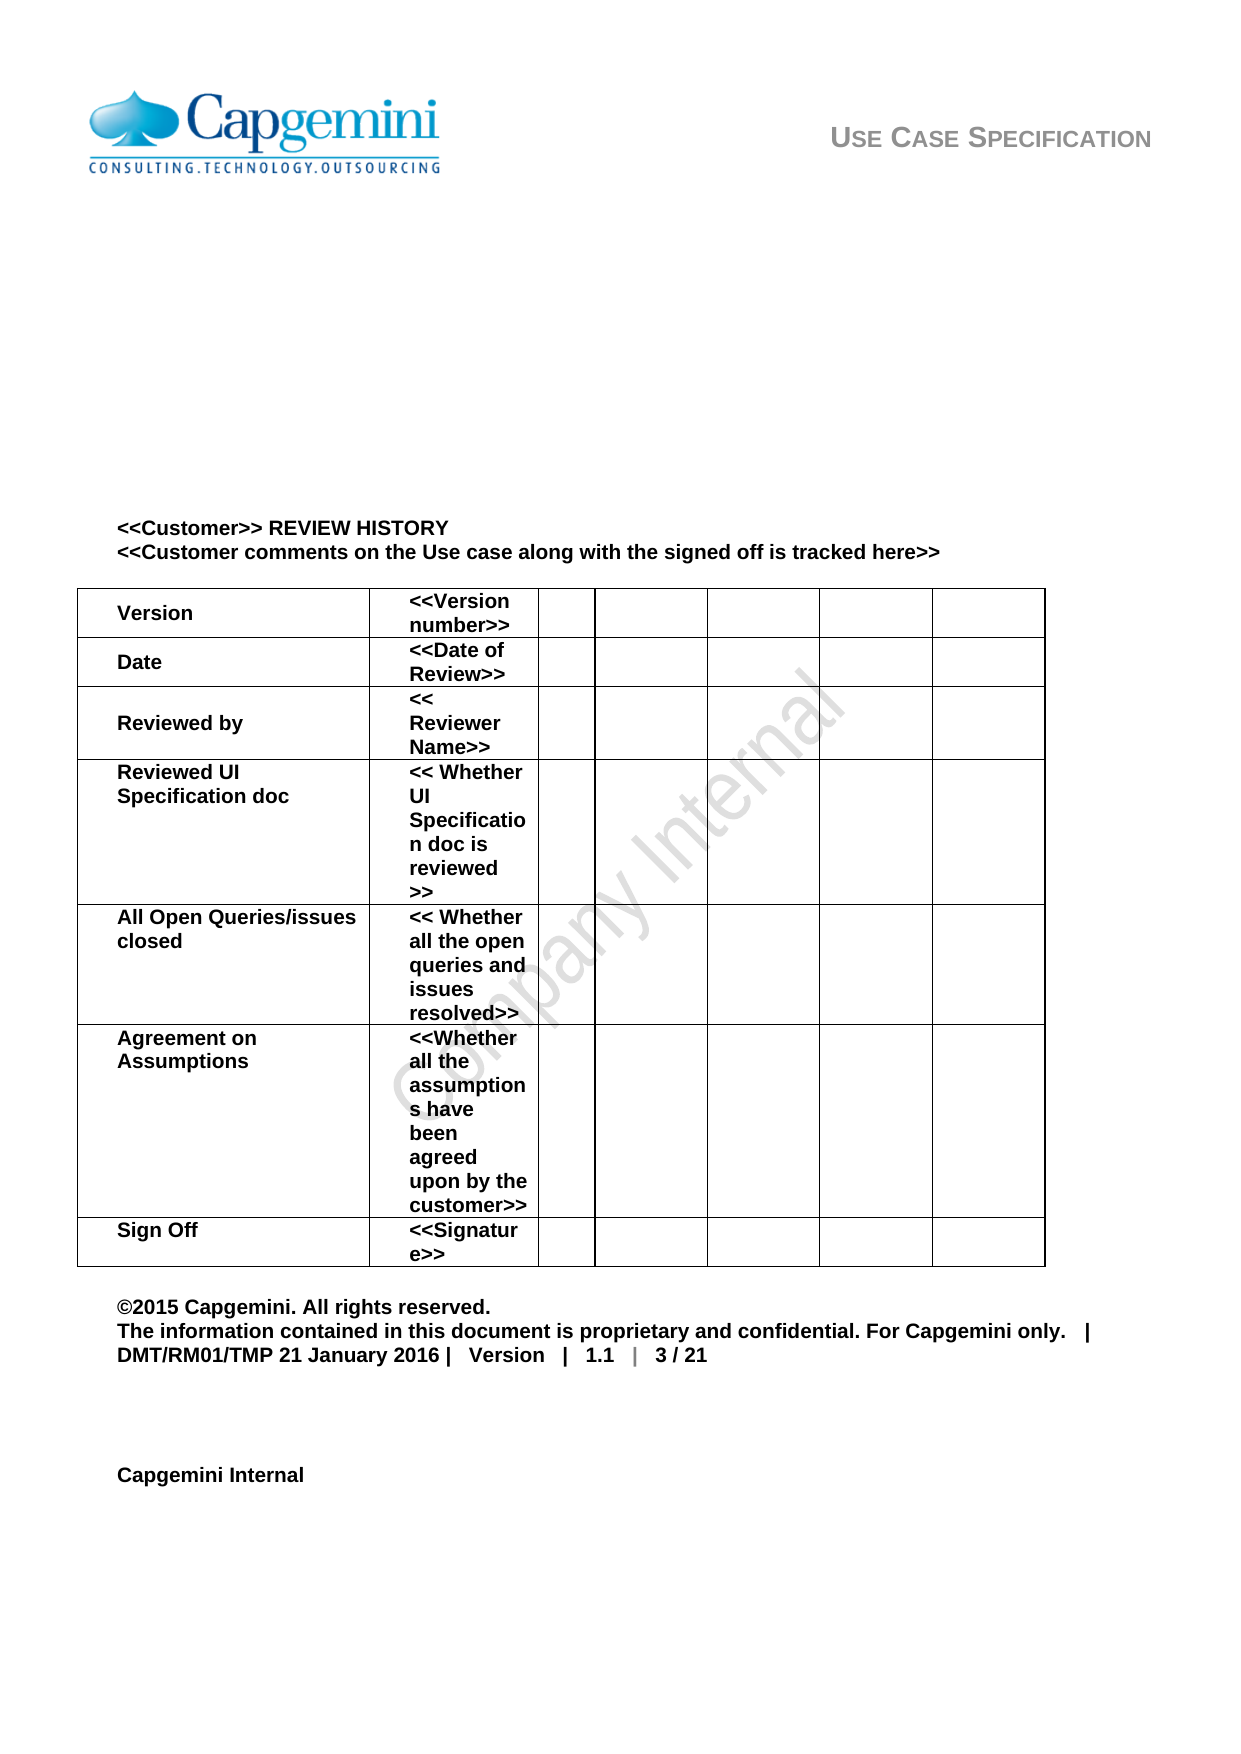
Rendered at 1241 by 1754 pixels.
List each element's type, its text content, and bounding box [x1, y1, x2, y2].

table_cell Sign Off [78, 1218, 369, 1266]
table_cell [708, 638, 819, 686]
table_cell [820, 760, 932, 903]
table_cell [539, 1025, 594, 1217]
table_header [596, 589, 707, 637]
table_header [539, 589, 594, 637]
table_cell [933, 1025, 1044, 1217]
table_cell Date [78, 638, 369, 686]
table_cell [820, 638, 932, 686]
table_cell [596, 638, 707, 686]
table_header <<Version number>> [370, 589, 538, 637]
table_cell [539, 905, 594, 1024]
picture [87, 89, 443, 177]
table_cell << Reviewer Name>> [370, 687, 538, 759]
table_cell [820, 905, 932, 1024]
table_cell [708, 687, 819, 759]
table_cell [596, 760, 707, 903]
table_cell [539, 760, 594, 903]
table_cell <<Signature>> [370, 1218, 538, 1266]
text <<Customer>> REVIEW HISTORY [117, 516, 1152, 540]
table_cell [933, 760, 1044, 903]
table_header Version [78, 589, 369, 637]
table_cell [933, 638, 1044, 686]
table_cell [596, 687, 707, 759]
table_cell [539, 638, 594, 686]
table_header [933, 589, 1044, 637]
table_header [820, 589, 932, 637]
table_cell <<Date of Review>> [370, 638, 538, 686]
table_cell [708, 905, 819, 1024]
table_cell Reviewed by [78, 687, 369, 759]
text <<Customer comments on the Use case along with the signed off is tracked here>> [117, 540, 1152, 564]
table_cell All Open Queries/issues closed [78, 905, 369, 1024]
table_cell [708, 760, 819, 903]
table_cell [820, 1025, 932, 1217]
table_header [708, 589, 819, 637]
table_cell [596, 1025, 707, 1217]
table_cell <<Whether all the assumptions have been agreed upon by the customer>> [370, 1025, 538, 1217]
table_cell [708, 1025, 819, 1217]
table_cell [708, 1218, 819, 1266]
table_cell << Whether UI Specification doc is reviewed >> [370, 760, 538, 903]
table_cell [596, 905, 707, 1024]
table_cell [539, 1218, 594, 1266]
table_cell [820, 687, 932, 759]
table_cell [933, 687, 1044, 759]
table_cell [933, 1218, 1044, 1266]
table_cell Agreement on Assumptions [78, 1025, 369, 1217]
table_cell [933, 905, 1044, 1024]
table_cell [539, 687, 594, 759]
table_cell << Whether all the open queries and issues resolved>> [370, 905, 538, 1024]
table_cell [596, 1218, 707, 1266]
table_cell [820, 1218, 932, 1266]
table_cell Reviewed UI Specification doc [78, 760, 369, 903]
